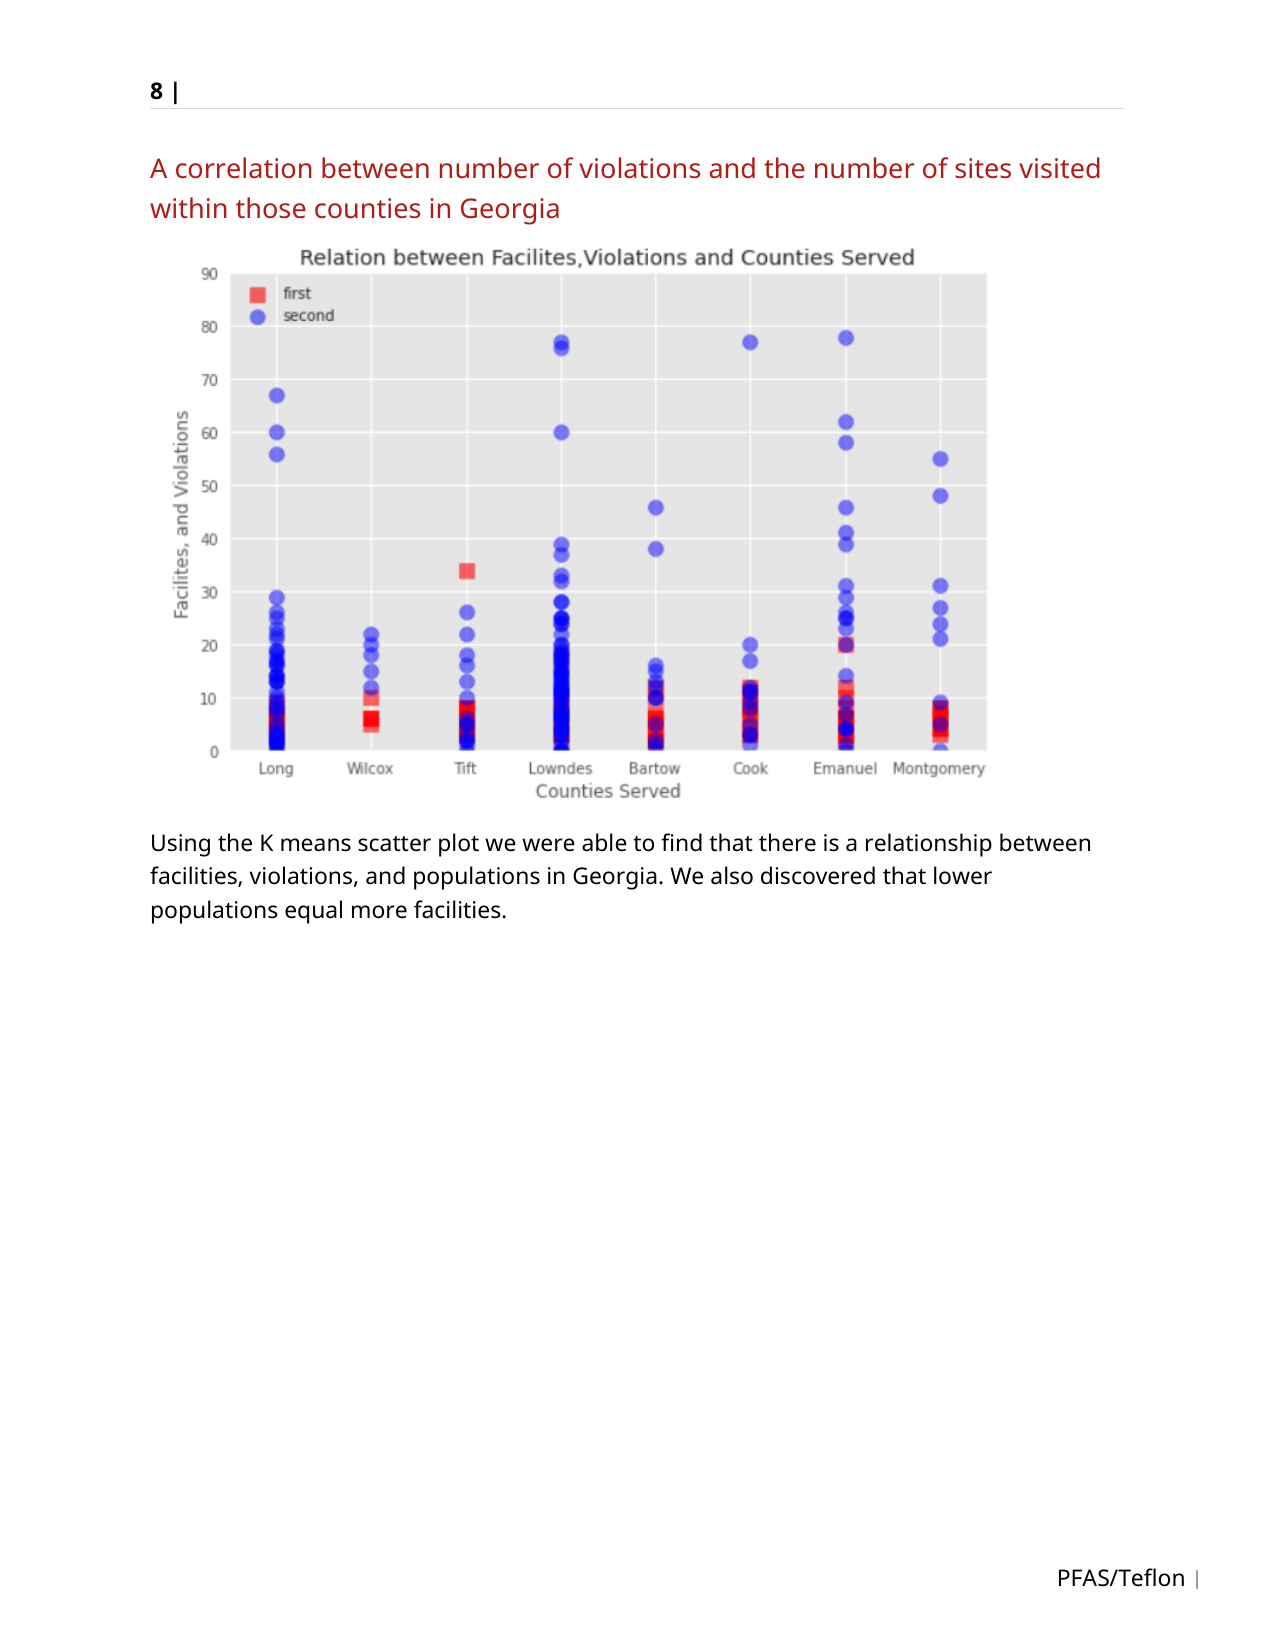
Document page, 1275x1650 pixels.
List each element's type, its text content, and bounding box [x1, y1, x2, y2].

subtitle A correlation between number of violations and the number of sites visited within those counties in Georgia [150, 150, 1125, 229]
text Using the K means scatter plot we were able to find that there is a relationship between facilities, violations, and populations in Georgia. We also discovered that lower populations equal more facilities. [150, 827, 1125, 925]
picture [150, 229, 1125, 824]
